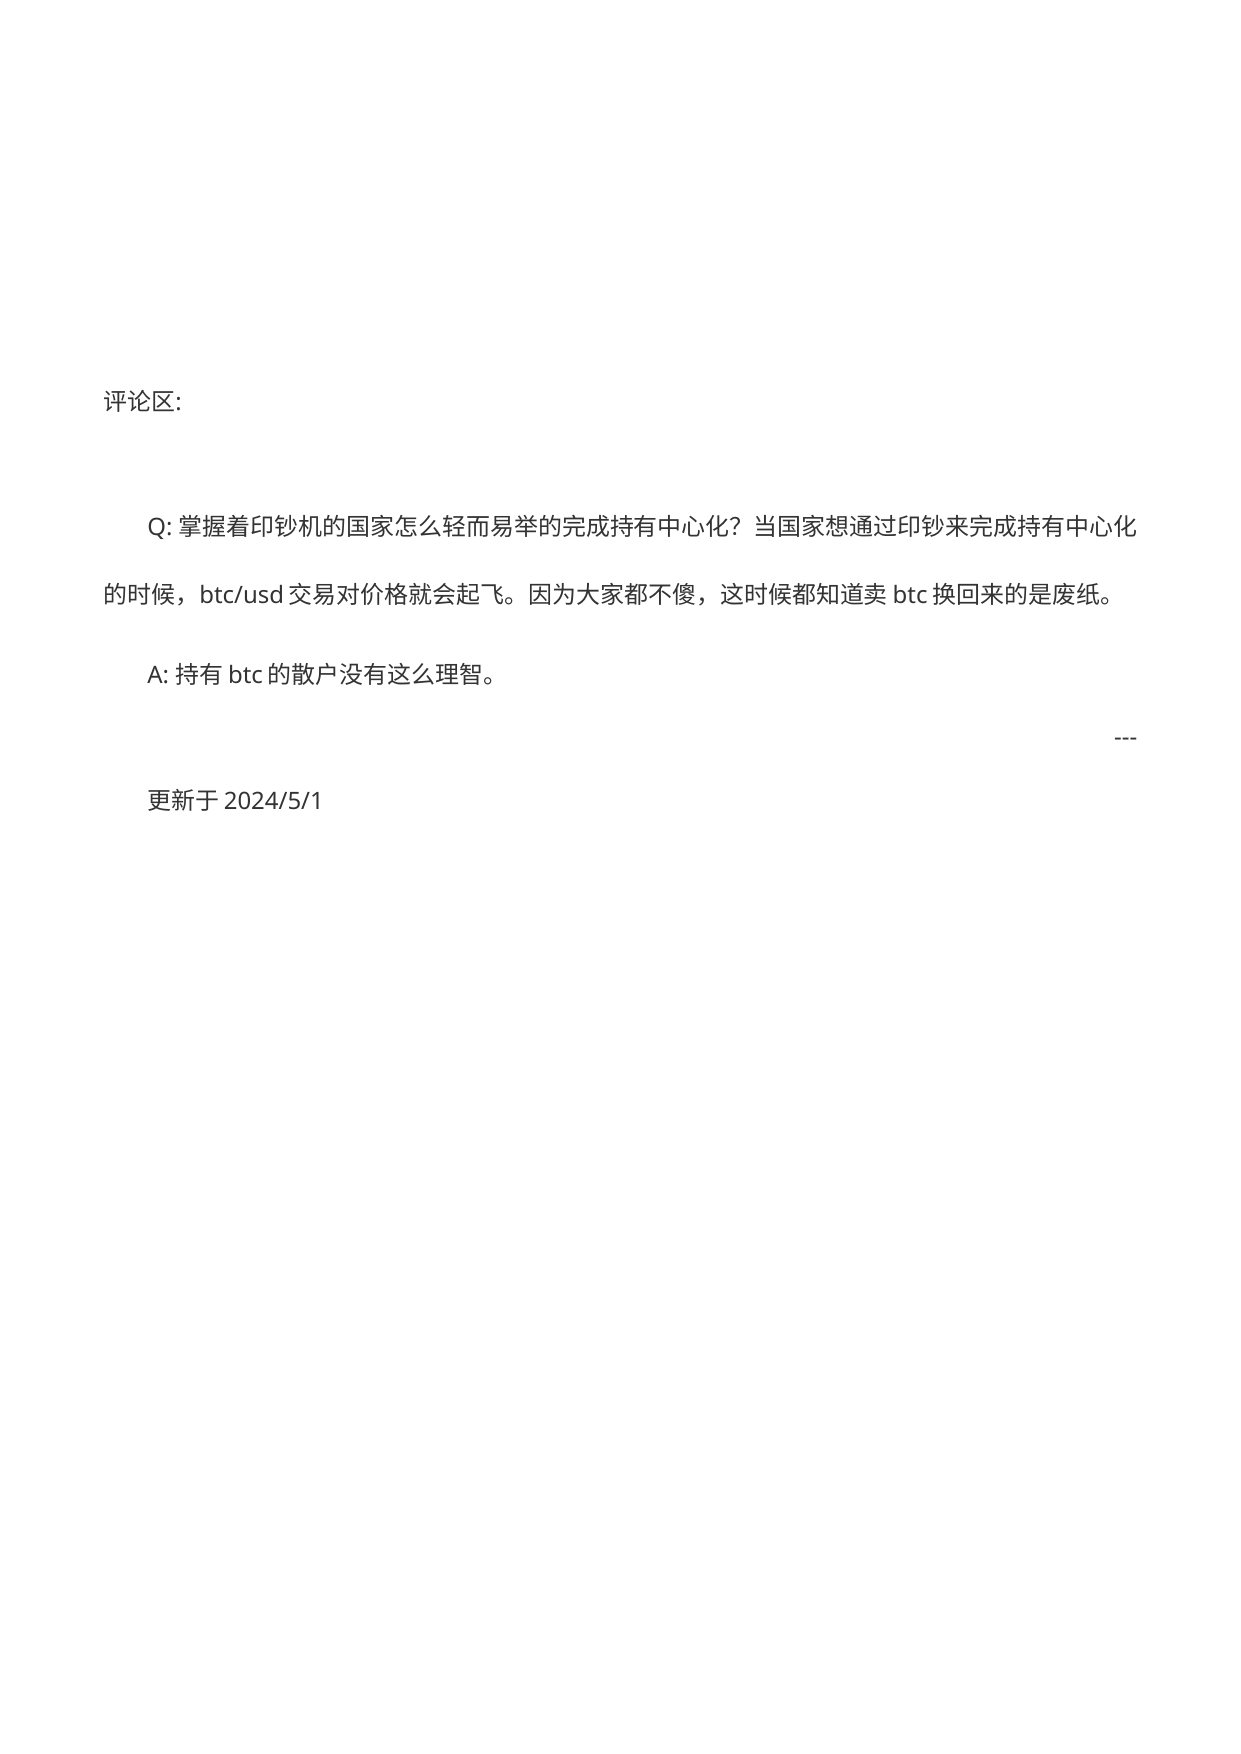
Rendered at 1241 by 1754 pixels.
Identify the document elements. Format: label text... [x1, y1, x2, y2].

text Q: 掌握着印钞机的国家怎么轻而易举的完成持有中心化？当国家想通过印钞来完成持有中心化的时候，btc/usd交易对价格就会起飞。因为大家都不傻，这时候都知道卖btc换回来的是废纸。 [103, 491, 1137, 627]
text --- [103, 719, 1137, 753]
text 更新于2024/5/1 [103, 765, 1137, 833]
text A: 持有btc的散户没有这么理智。 [103, 639, 1137, 707]
text 评论区: [103, 366, 1137, 434]
